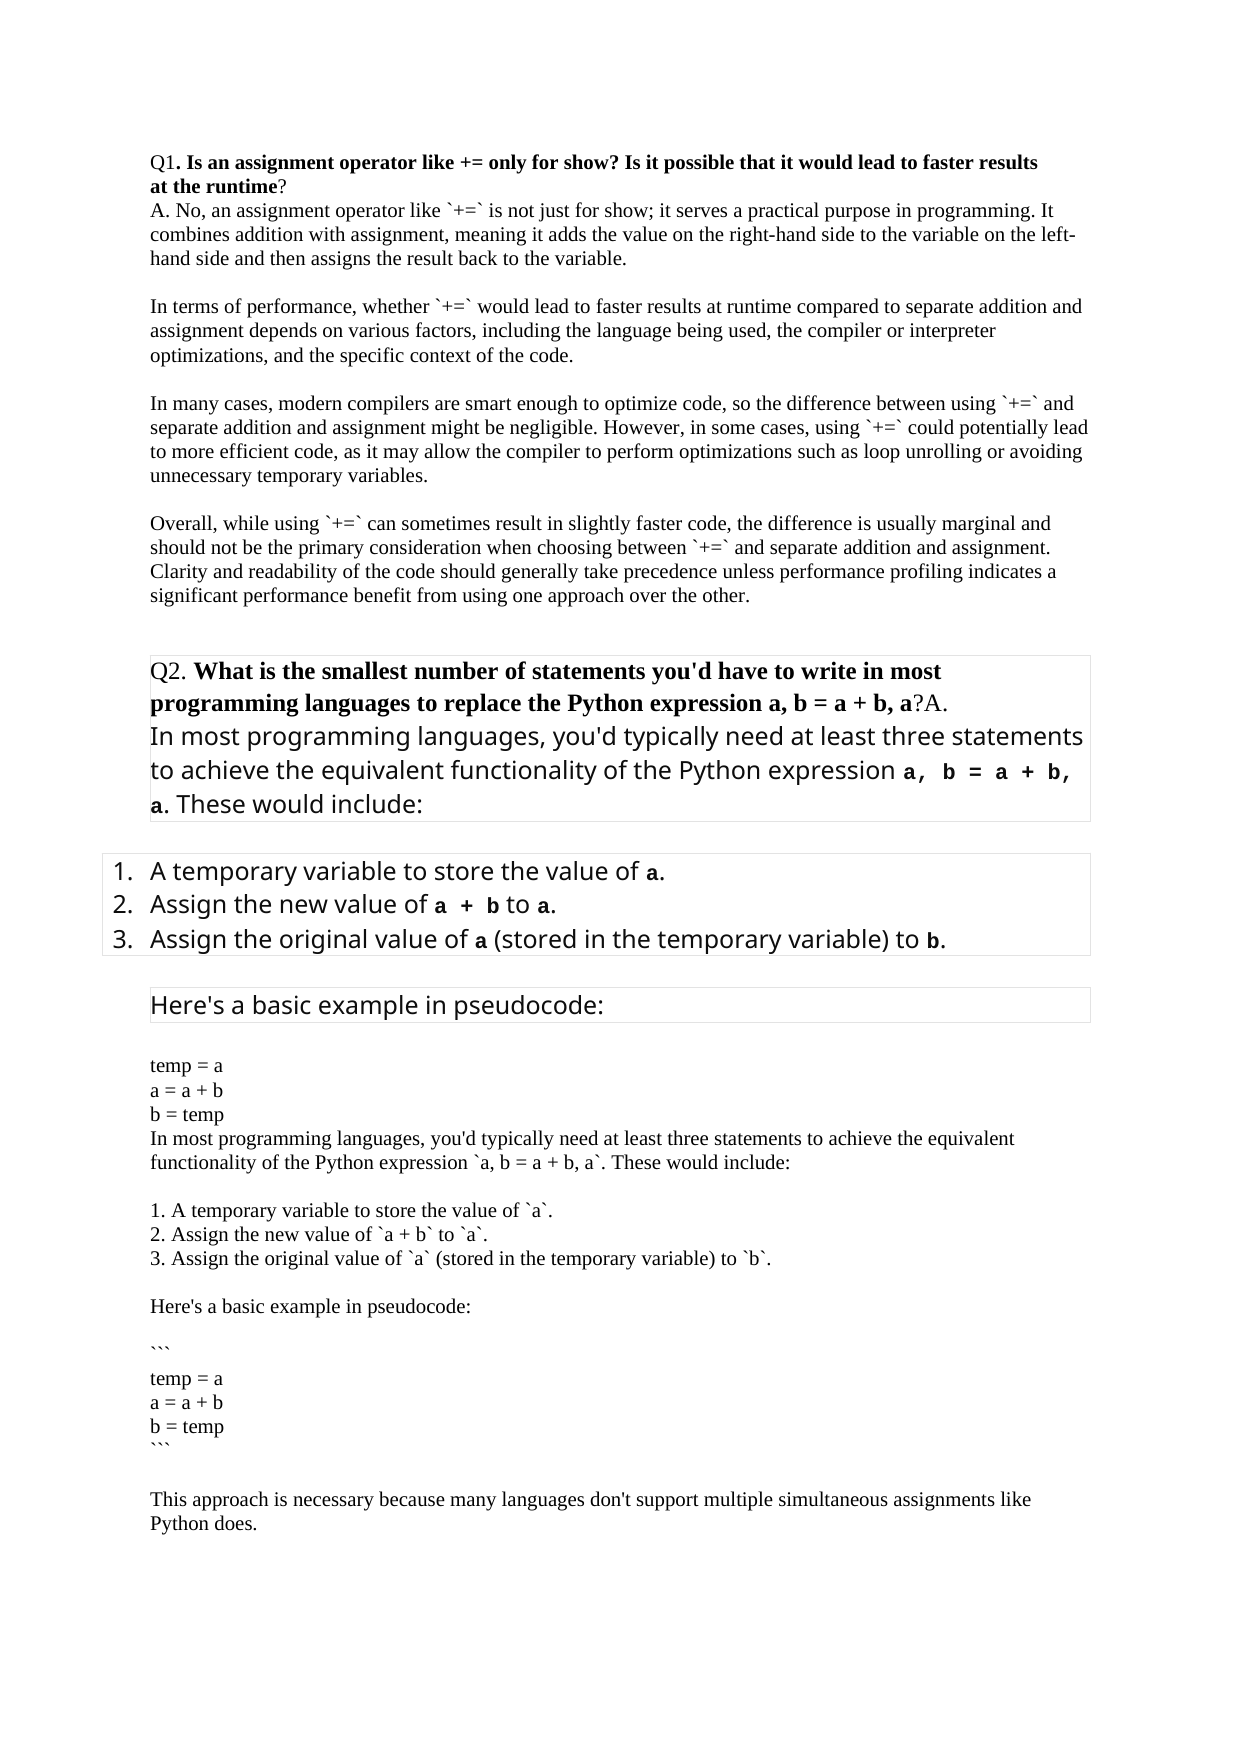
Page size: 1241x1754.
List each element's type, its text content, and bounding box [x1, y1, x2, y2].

text In many cases, modern compilers are smart enough to optimize code, so the difference between using `+=` and separate addition and assignment might be negligible. However, in some cases, using `+=` could potentially lead to more efficient code, as it may allow the compiler to perform optimizations such as loop unrolling or avoiding unnecessary temporary variables. [150, 391, 1090, 487]
text In terms of performance, whether `+=` would lead to faster results at runtime compared to separate addition and assignment depends on various factors, including the language being used, the compiler or interpreter optimizations, and the specific context of the code. [150, 294, 1090, 367]
text This approach is necessary because many languages don't support multiple simultaneous assignments like Python does. [150, 1487, 1090, 1535]
text ``` [150, 1342, 1090, 1366]
text 1. A temporary variable to store the value of `a`. [150, 1198, 1090, 1222]
text ``` [150, 1438, 1090, 1462]
text a = a + b [150, 1077, 1090, 1102]
text A. No, an assignment operator like `+=` is not just for show; it serves a practical purpose in programming. It combines addition with assignment, meaning it adds the value on the right-hand side to the variable on the left-hand side and then assigns the result back to the variable. [150, 198, 1090, 270]
text b = temp [150, 1414, 1090, 1438]
list Assign the original value of a (stored in the temporary variable) to b. [103, 921, 1090, 955]
text Q2. What is the smallest number of statements you'd have to write in most programming languages to replace the Python expression a, b = a + b, a?A. In most programming languages, you'd typically need at least three statements to achieve the equivalent functionality of the Python expression a, b = a + b, a. These would include: [151, 656, 1090, 821]
text Q1. Is an assignment operator like += only for show? Is it possible that it would lead to faster results at the runtime? [150, 150, 1090, 198]
text Overall, while using `+=` can sometimes result in slightly faster code, the difference is usually marginal and should not be the primary consideration when choosing between `+=` and separate addition and assignment. Clarity and readability of the code should generally take precedence unless performance profiling indicates a significant performance benefit from using one approach over the other. [150, 511, 1090, 607]
text temp = a [150, 1053, 1090, 1077]
text b = temp [150, 1102, 1090, 1126]
text Here's a basic example in pseudocode: [150, 1294, 1090, 1318]
text In most programming languages, you'd typically need at least three statements to achieve the equivalent functionality of the Python expression `a, b = a + b, a`. These would include: [150, 1126, 1090, 1174]
text a = a + b [150, 1390, 1090, 1414]
text Here's a basic example in pseudocode: [151, 988, 1090, 1022]
text 3. Assign the original value of `a` (stored in the temporary variable) to `b`. [150, 1246, 1090, 1270]
text temp = a [150, 1366, 1090, 1390]
list Assign the new value of a + b to a. [103, 887, 1090, 921]
text 2. Assign the new value of `a + b` to `a`. [150, 1222, 1090, 1246]
list A temporary variable to store the value of a. [103, 854, 1090, 887]
